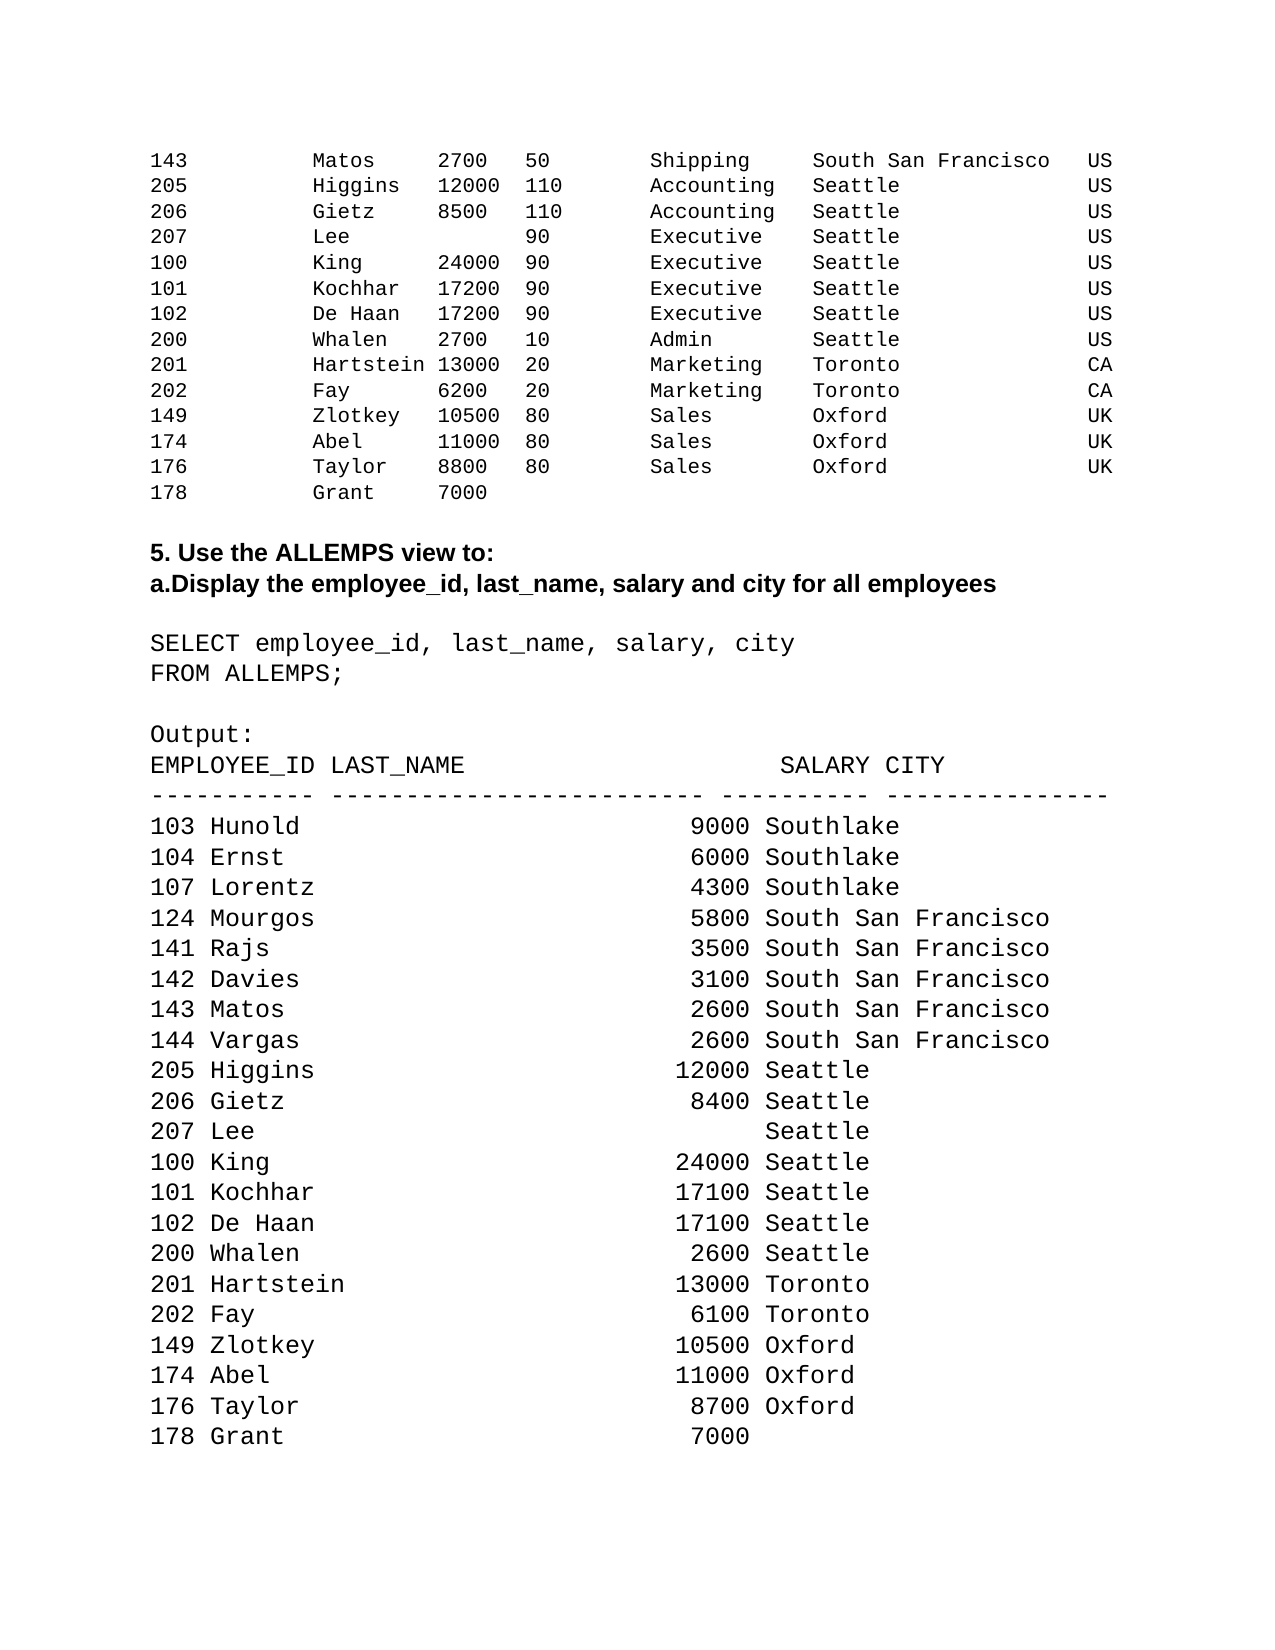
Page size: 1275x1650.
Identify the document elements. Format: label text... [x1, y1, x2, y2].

text a.Display the employee_id, last_name, salary and city for all employees [150, 569, 1125, 598]
text 143 Matos 2700 50 Shipping South San Francisco US [150, 150, 1125, 174]
text 142 Davies 3100 South San Francisco [150, 966, 1125, 994]
text 205 Higgins 12000 110 Accounting Seattle US [150, 176, 1125, 199]
text ----------- ------------------------- ---------- --------------- [150, 783, 1125, 811]
text 176 Taylor 8800 80 Sales Oxford UK [150, 456, 1125, 480]
text 101 Kochhar 17100 Seattle [150, 1180, 1125, 1208]
text 141 Rajs 3500 South San Francisco [150, 936, 1125, 964]
text 149 Zlotkey 10500 80 Sales Oxford UK [150, 405, 1125, 429]
text 124 Mourgos 5800 South San Francisco [150, 905, 1125, 933]
text 201 Hartstein 13000 Toronto [150, 1271, 1125, 1300]
text 149 Zlotkey 10500 Oxford [150, 1332, 1125, 1361]
text 144 Vargas 2600 South San Francisco [150, 1027, 1125, 1056]
text Output: [150, 722, 1125, 750]
text EMPLOYEE_ID LAST_NAME SALARY CITY [150, 752, 1125, 781]
text 205 Higgins 12000 Seattle [150, 1058, 1125, 1086]
text 201 Hartstein 13000 20 Marketing Toronto CA [150, 354, 1125, 378]
text 206 Gietz 8400 Seattle [150, 1088, 1125, 1117]
text 178 Grant 7000 [150, 482, 1125, 505]
text 174 Abel 11000 Oxford [150, 1363, 1125, 1391]
text 5. Use the ALLEMPS view to: [150, 538, 1125, 567]
text 102 De Haan 17100 Seattle [150, 1210, 1125, 1239]
text 104 Ernst 6000 Southlake [150, 844, 1125, 872]
text 143 Matos 2600 South San Francisco [150, 997, 1125, 1025]
text SELECT employee_id, last_name, salary, city [150, 630, 1125, 659]
text 202 Fay 6100 Toronto [150, 1302, 1125, 1330]
text 174 Abel 11000 80 Sales Oxford UK [150, 431, 1125, 454]
text 100 King 24000 Seattle [150, 1149, 1125, 1178]
text 207 Lee Seattle [150, 1119, 1125, 1147]
text 207 Lee 90 Executive Seattle US [150, 227, 1125, 250]
text 103 Hunold 9000 Southlake [150, 813, 1125, 842]
text 200 Whalen 2600 Seattle [150, 1241, 1125, 1269]
text 102 De Haan 17200 90 Executive Seattle US [150, 303, 1125, 327]
text FROM ALLEMPS; [150, 661, 1125, 689]
text 178 Grant 7000 [150, 1424, 1125, 1452]
text 107 Lorentz 4300 Southlake [150, 874, 1125, 903]
text 176 Taylor 8700 Oxford [150, 1393, 1125, 1422]
text 101 Kochhar 17200 90 Executive Seattle US [150, 278, 1125, 301]
text 100 King 24000 90 Executive Seattle US [150, 252, 1125, 276]
text 206 Gietz 8500 110 Accounting Seattle US [150, 201, 1125, 225]
text 200 Whalen 2700 10 Admin Seattle US [150, 329, 1125, 352]
text 202 Fay 6200 20 Marketing Toronto CA [150, 380, 1125, 403]
